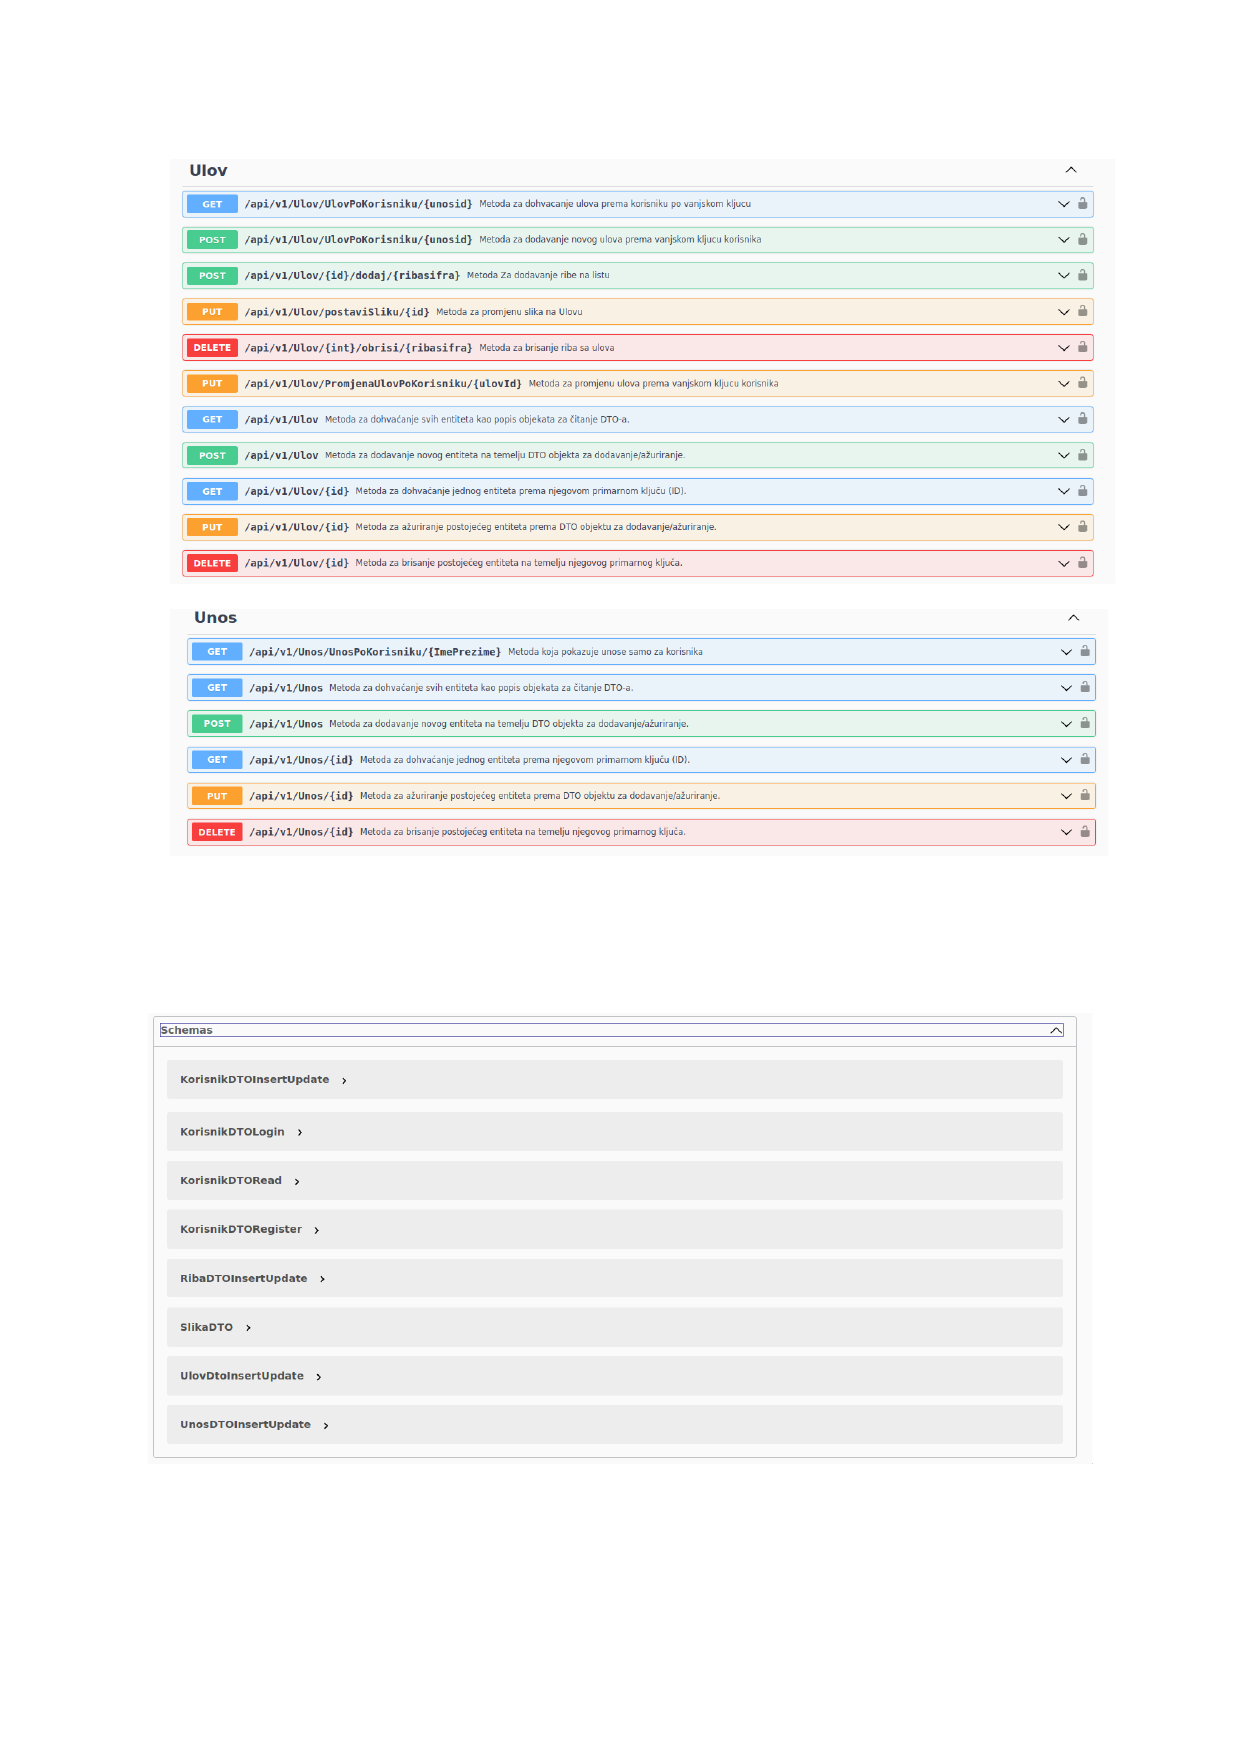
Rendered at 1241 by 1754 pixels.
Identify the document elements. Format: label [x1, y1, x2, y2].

picture [147, 1013, 1093, 1464]
picture [170, 159, 1116, 584]
picture [170, 609, 1108, 856]
